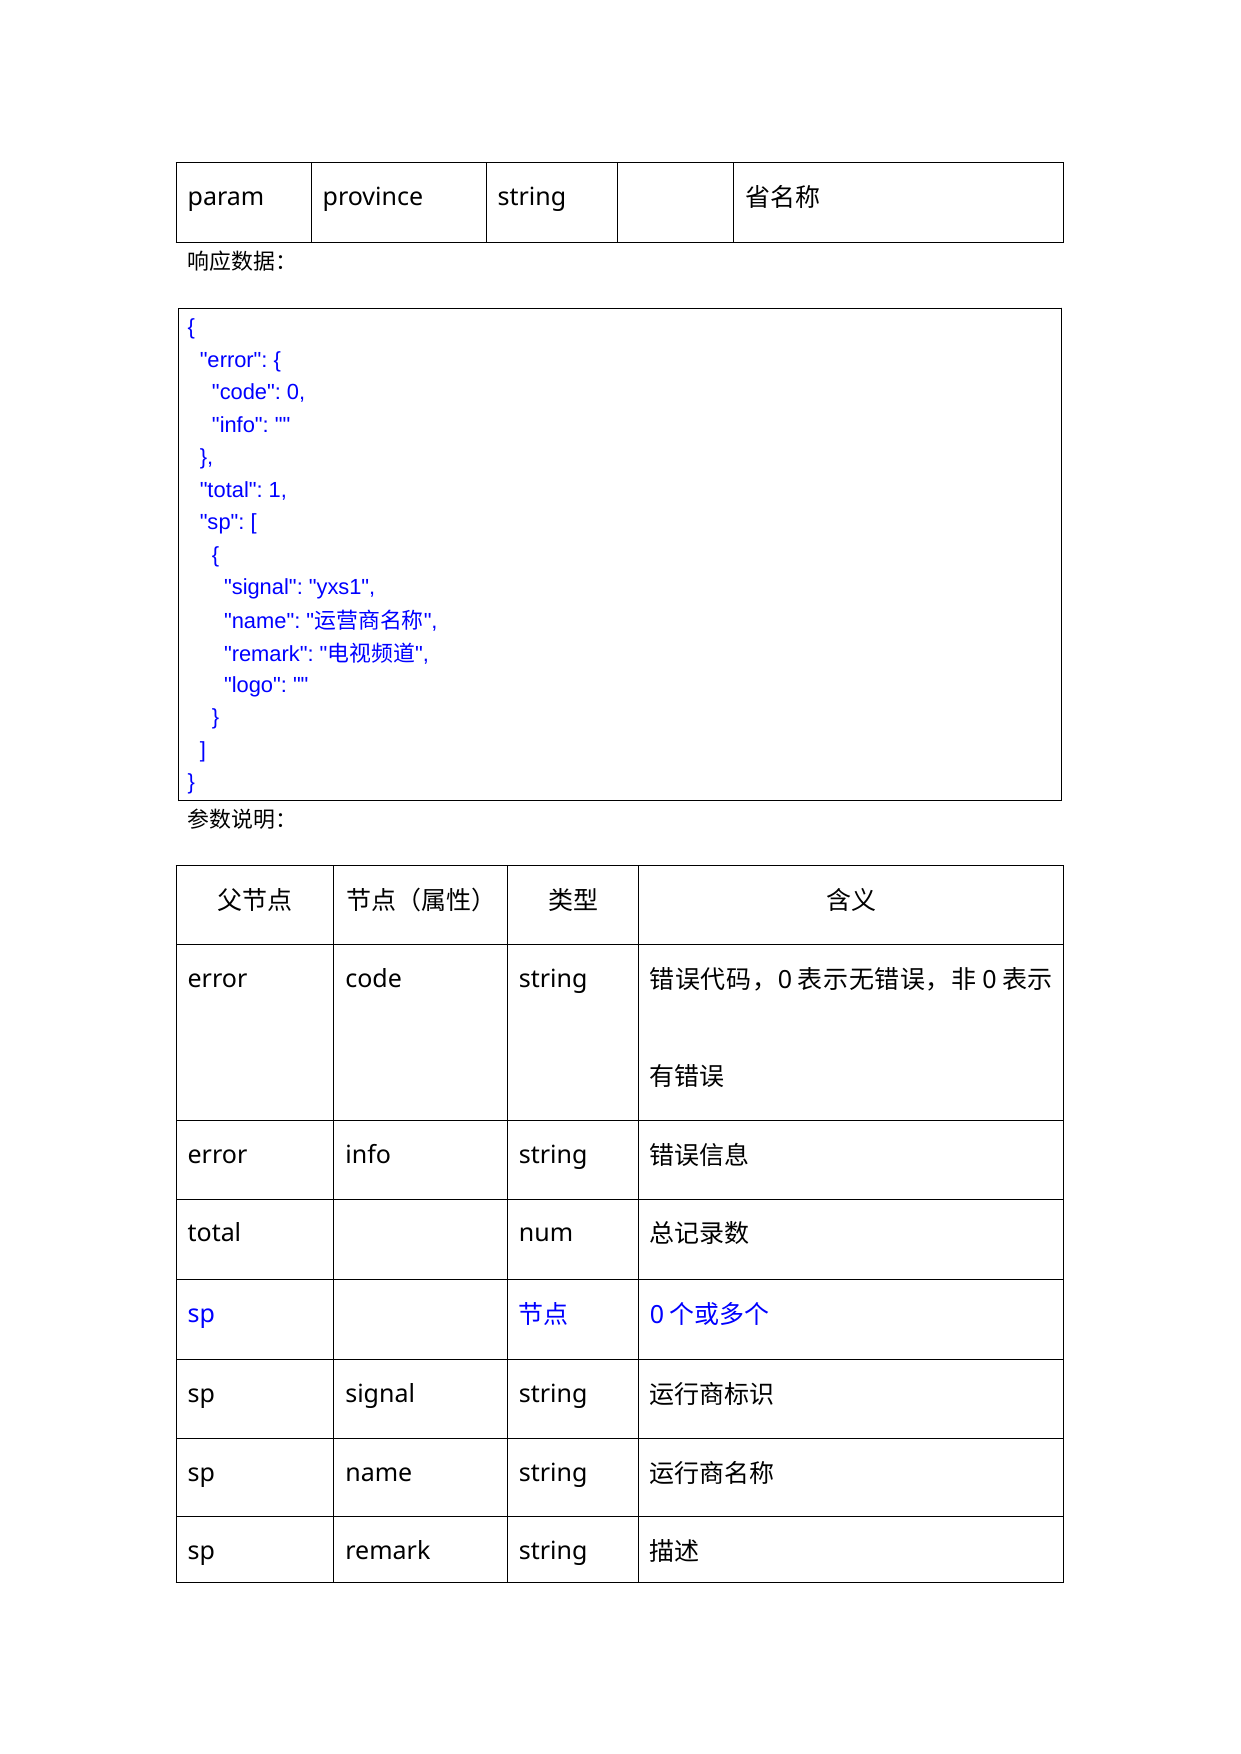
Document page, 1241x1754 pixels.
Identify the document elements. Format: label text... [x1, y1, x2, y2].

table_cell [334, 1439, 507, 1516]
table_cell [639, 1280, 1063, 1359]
text 响应数据： [187, 243, 1053, 276]
text } [187, 701, 1053, 733]
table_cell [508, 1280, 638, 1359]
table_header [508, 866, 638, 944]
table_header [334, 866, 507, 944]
text }, [187, 441, 1053, 473]
text } [179, 762, 1061, 800]
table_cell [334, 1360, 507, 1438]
text "remark": "电视频道", [187, 636, 1053, 668]
text "info": "" [187, 408, 1053, 441]
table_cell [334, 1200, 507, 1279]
text "total": 1, [187, 473, 1053, 506]
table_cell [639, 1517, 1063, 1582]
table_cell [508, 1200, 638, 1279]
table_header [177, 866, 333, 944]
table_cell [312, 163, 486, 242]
text { [187, 538, 1053, 571]
text "sp": [ [187, 506, 1053, 538]
text "signal": "yxs1", [187, 571, 1053, 603]
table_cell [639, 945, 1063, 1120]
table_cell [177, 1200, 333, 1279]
text ] [187, 733, 1053, 762]
text { [179, 309, 1061, 343]
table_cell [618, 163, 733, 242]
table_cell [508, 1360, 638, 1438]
text "code": 0, [187, 376, 1053, 408]
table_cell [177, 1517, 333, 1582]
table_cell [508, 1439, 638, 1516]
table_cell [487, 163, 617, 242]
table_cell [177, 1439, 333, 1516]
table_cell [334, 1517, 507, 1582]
text "logo": "" [187, 668, 1053, 701]
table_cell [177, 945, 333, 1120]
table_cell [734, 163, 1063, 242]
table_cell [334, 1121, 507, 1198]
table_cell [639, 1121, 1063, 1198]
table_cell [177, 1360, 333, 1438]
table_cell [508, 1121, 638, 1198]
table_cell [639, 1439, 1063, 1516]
text 参数说明： [187, 801, 1053, 834]
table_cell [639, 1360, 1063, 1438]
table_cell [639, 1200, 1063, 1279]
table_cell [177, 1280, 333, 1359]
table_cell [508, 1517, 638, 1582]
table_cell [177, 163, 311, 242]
text "error": { [187, 343, 1053, 376]
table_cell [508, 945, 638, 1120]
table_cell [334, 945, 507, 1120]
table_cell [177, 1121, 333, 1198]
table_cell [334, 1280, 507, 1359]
text "name": "运营商名称", [187, 603, 1053, 636]
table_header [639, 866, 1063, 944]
